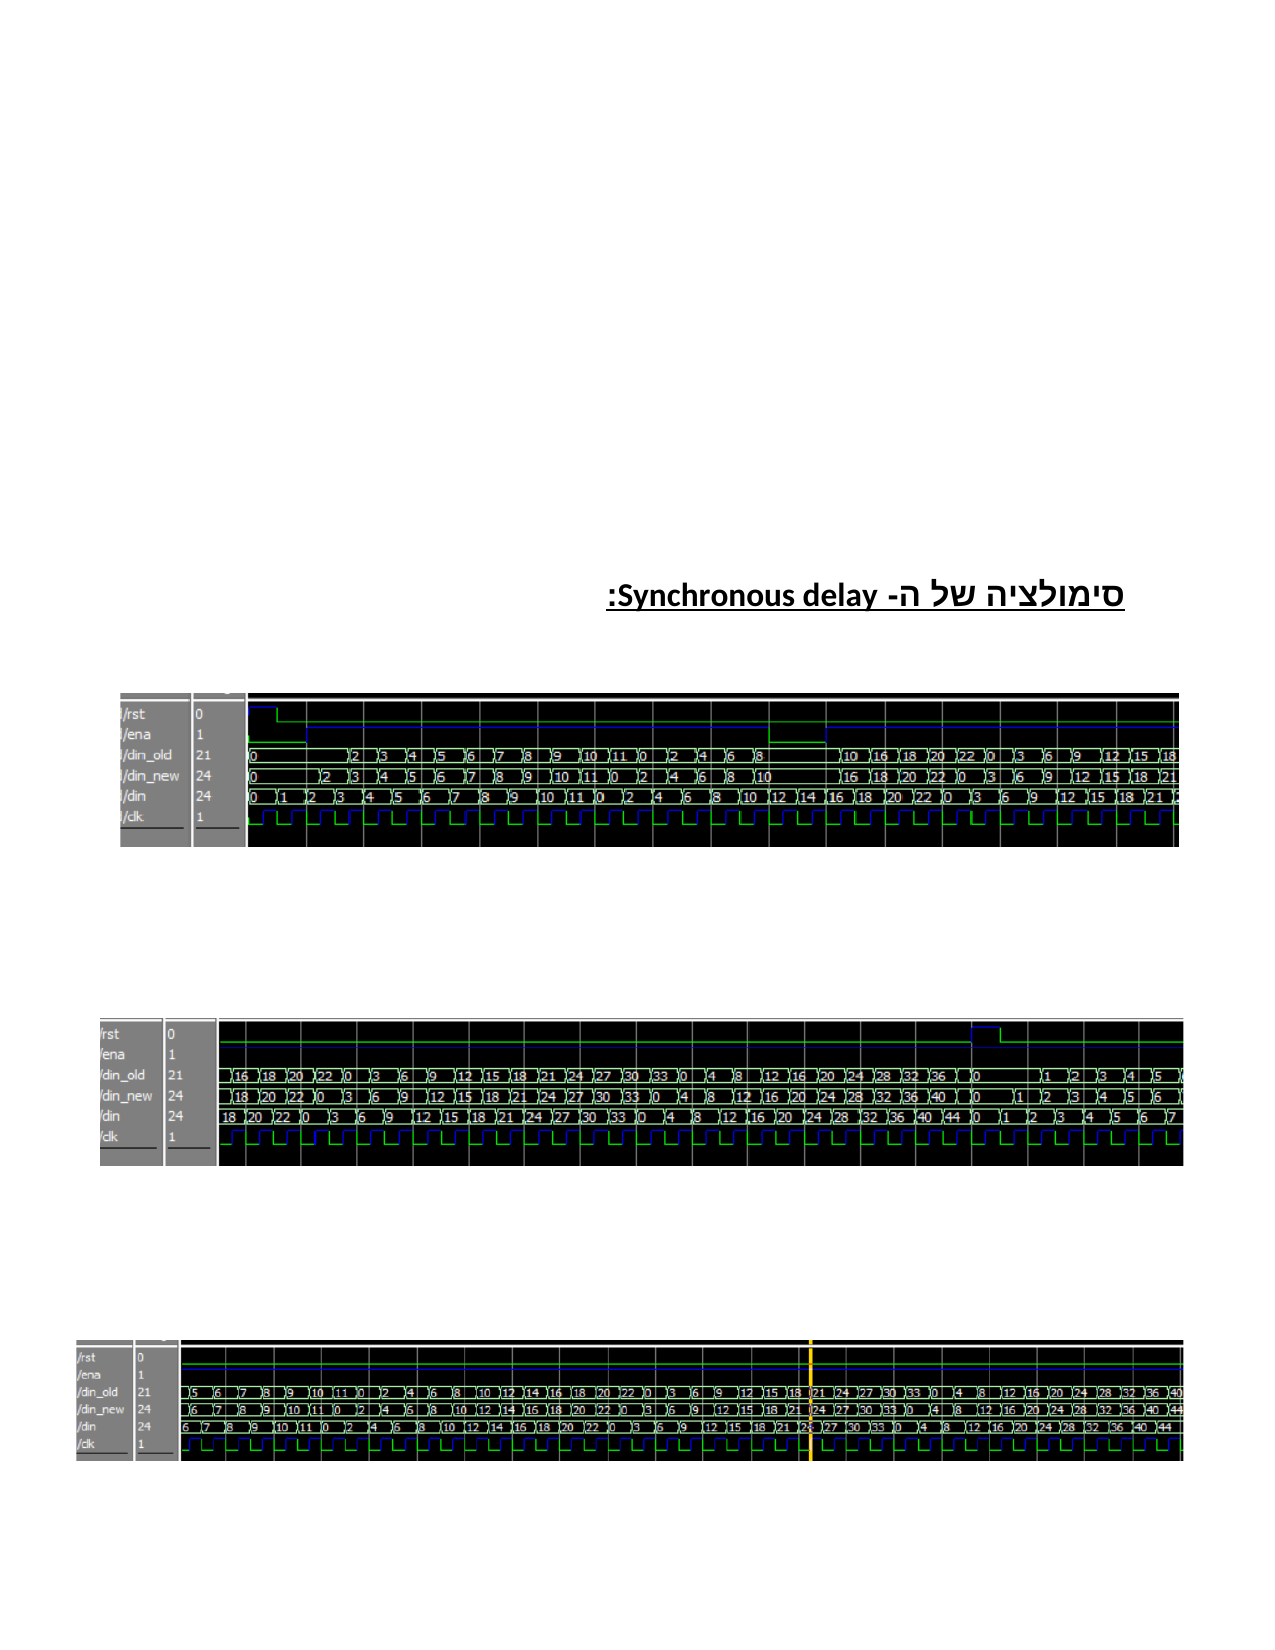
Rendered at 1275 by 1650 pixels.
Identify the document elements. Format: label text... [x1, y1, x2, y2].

picture [76, 1340, 1184, 1461]
text סימולציה של ה- Synchronous delay: [150, 574, 1125, 615]
picture [120, 693, 1179, 847]
picture [100, 1018, 1184, 1166]
